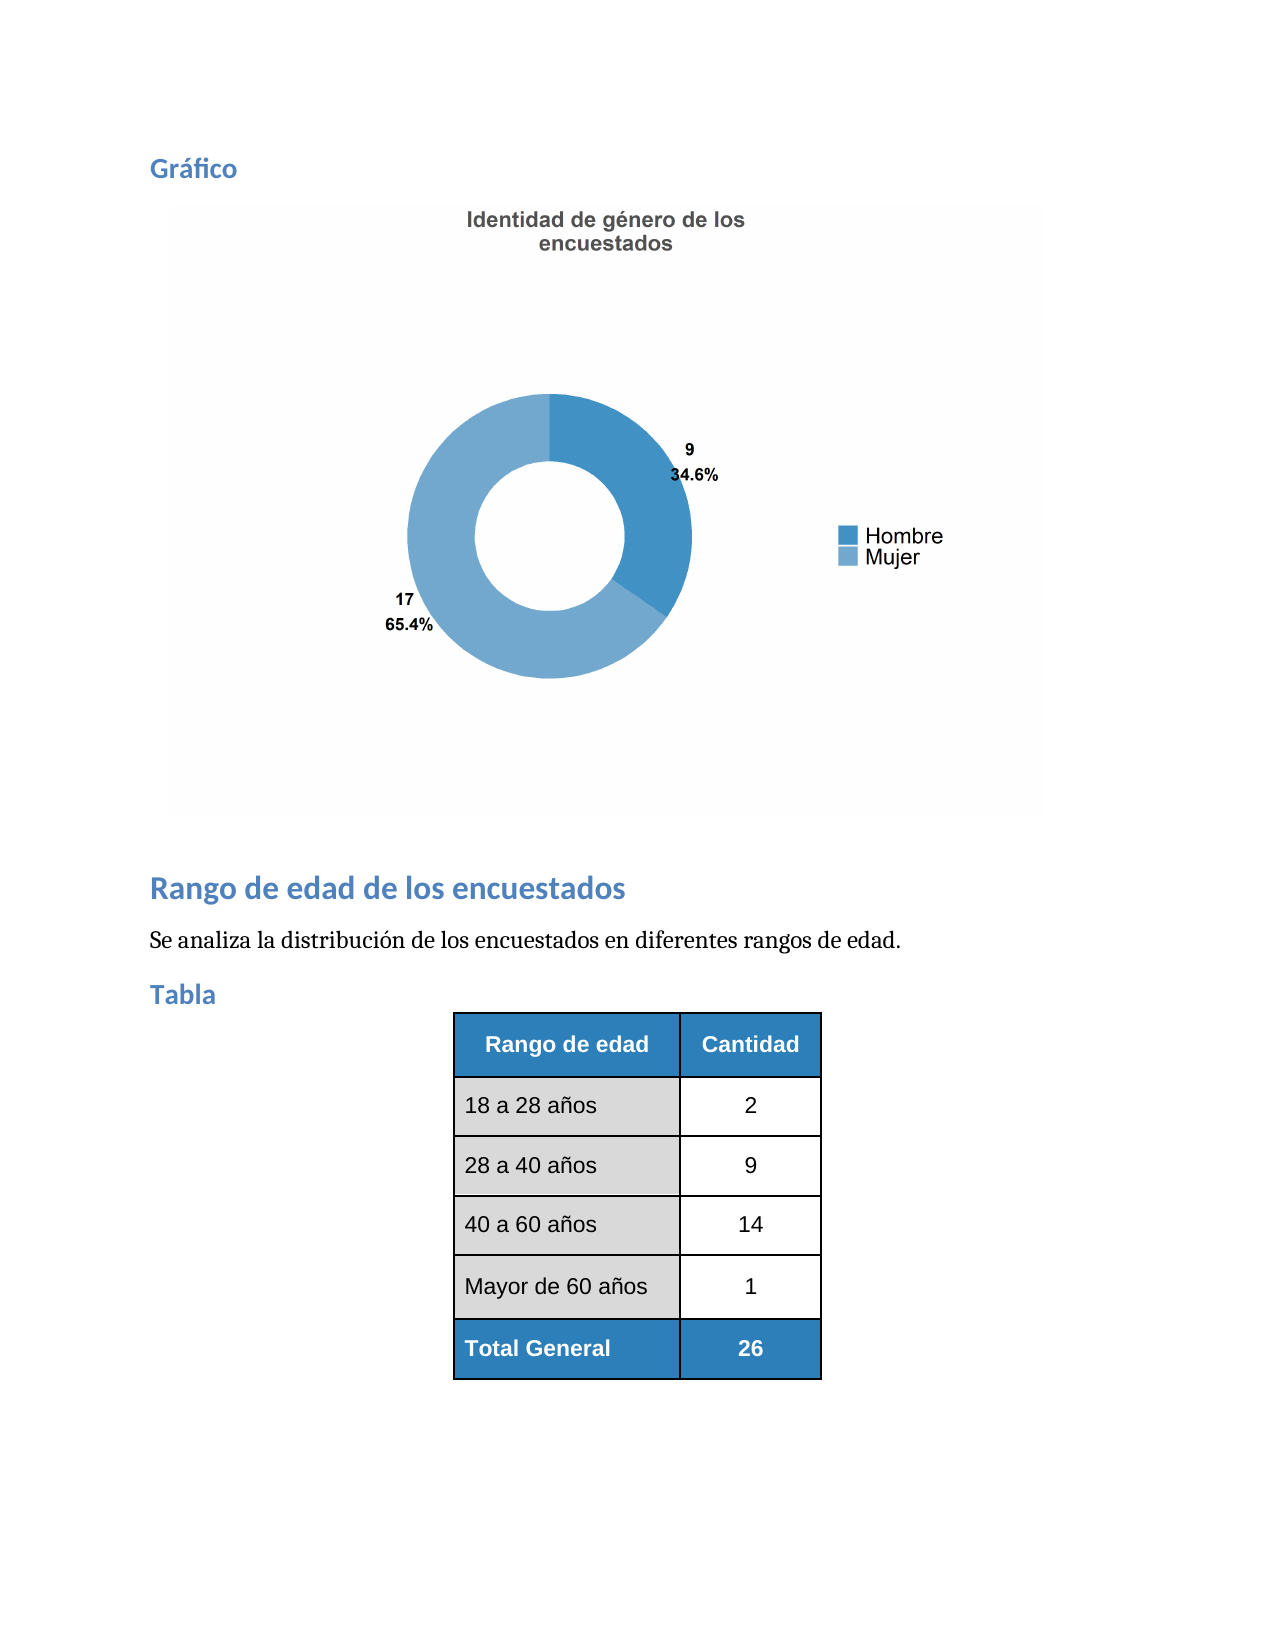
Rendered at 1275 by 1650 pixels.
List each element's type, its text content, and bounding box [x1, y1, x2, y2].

table_cell 18 a 28 años [455, 1078, 679, 1135]
subtitle Tabla [150, 976, 1125, 1012]
text Se analiza la distribución de los encuestados en diferentes rangos de edad. [150, 926, 1125, 955]
table_header Cantidad [681, 1014, 820, 1076]
subtitle Rango de edad de los encuestados [150, 867, 1125, 908]
table_cell 26 [681, 1320, 820, 1378]
table_header Rango de edad [455, 1014, 679, 1076]
table_cell 2 [681, 1078, 820, 1135]
table_cell Total General [455, 1320, 679, 1378]
subtitle Gráfico [150, 150, 1125, 186]
table_cell 9 [681, 1137, 820, 1194]
table_cell 40 a 60 años [455, 1197, 679, 1254]
table_cell 28 a 40 años [455, 1137, 679, 1194]
table_cell 1 [681, 1256, 820, 1318]
table_cell 14 [681, 1197, 820, 1254]
picture [168, 204, 1044, 817]
table_cell Mayor de 60 años [455, 1256, 679, 1318]
